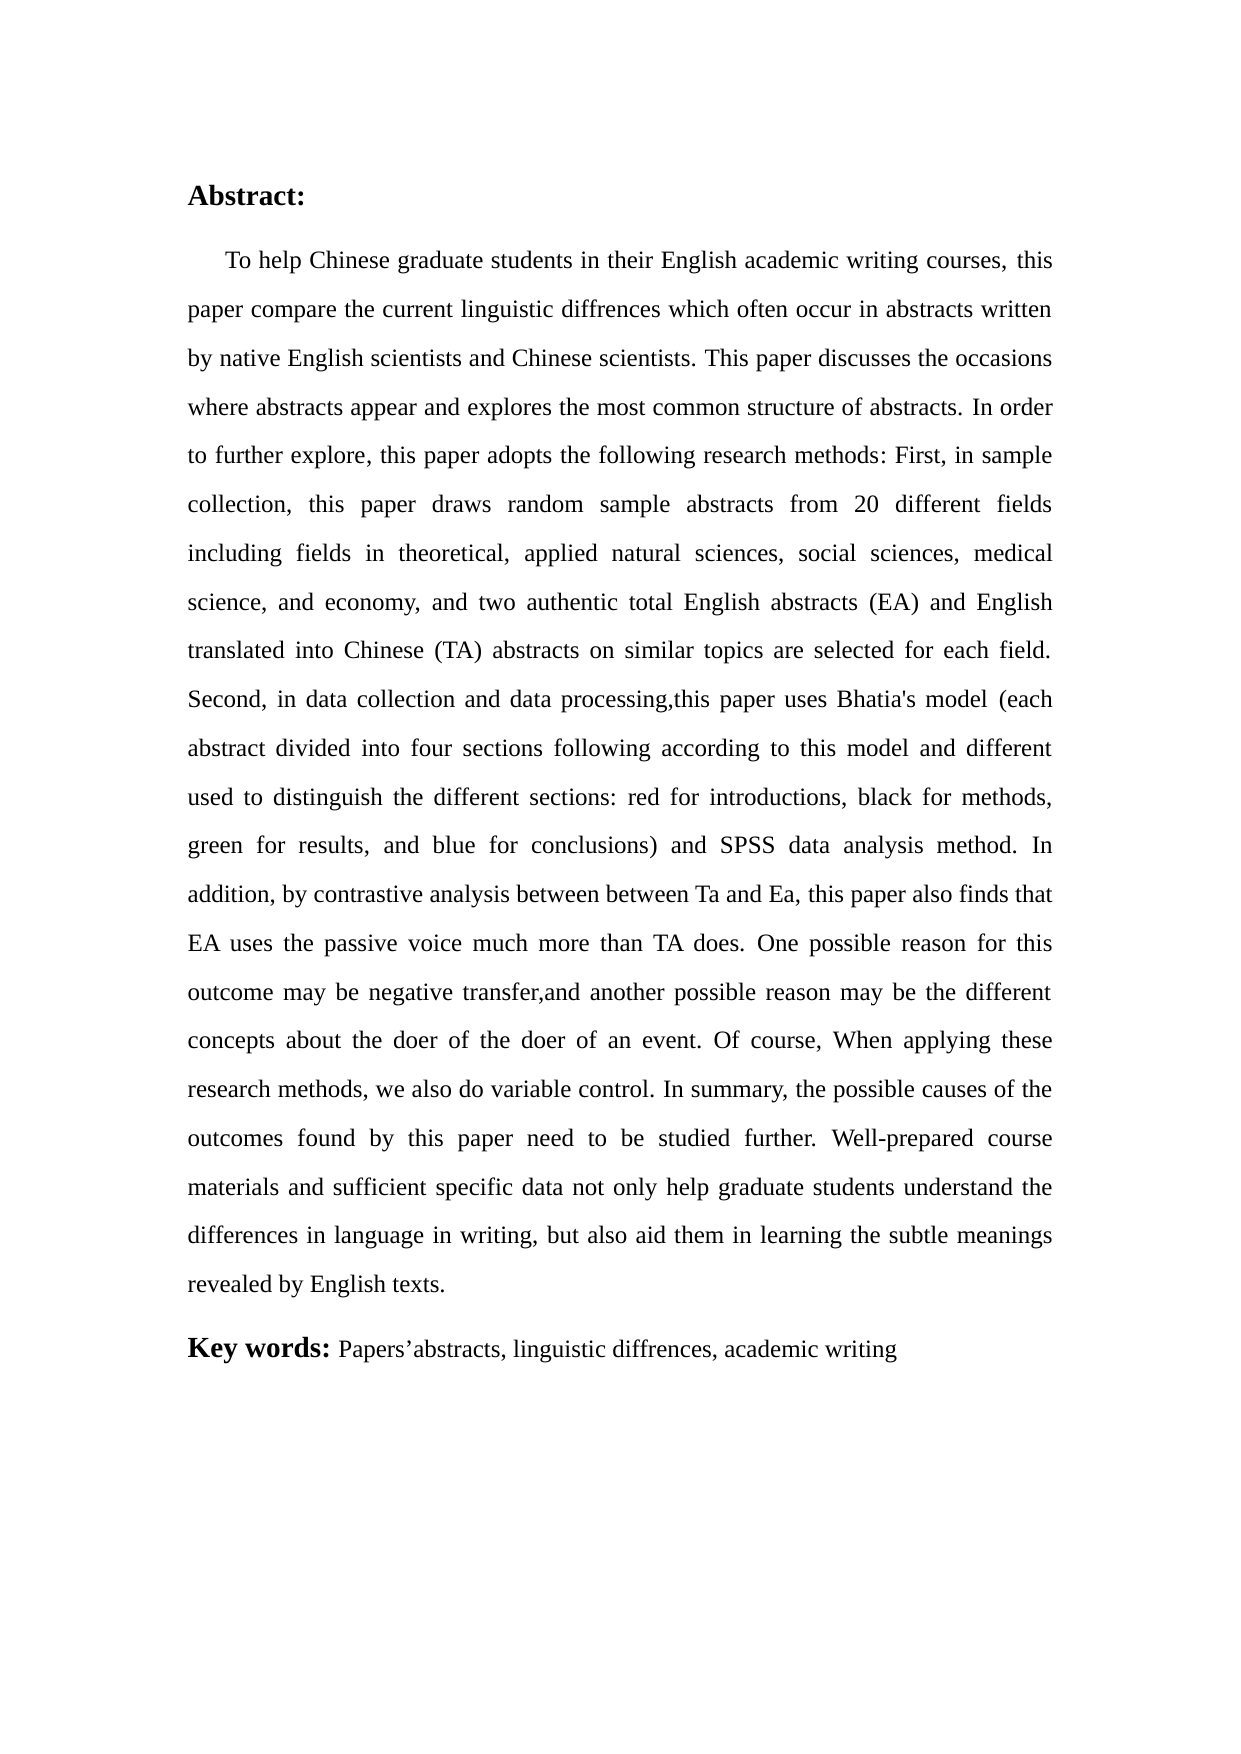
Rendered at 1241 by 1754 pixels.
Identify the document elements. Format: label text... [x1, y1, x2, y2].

text Key words: Papers’abstracts, linguistic diffrences, academic writing [187, 1314, 1053, 1379]
text To help Chinese graduate students in their English academic writing courses, this paper compare the current linguistic diffrences which often occur in abstracts written by native English scientists and Chinese scientists. This paper discusses the occasions where abstracts appear and explores the most common structure of abstracts. In order to further explore, this paper adopts the following research methods: First, in sample collection, this paper draws random sample abstracts from 20 different fields including fields in theoretical, applied natural sciences, social sciences, medical science, and economy, and two authentic total English abstracts (EA) and English translated into Chinese (TA) abstracts on similar topics are selected for each field. Second, in data collection and data processing,this paper uses Bhatia's model (each abstract divided into four sections following according to this model and different used to distinguish the different sections: red for introductions, black for methods, green for results, and blue for conclusions) and SPSS data analysis method. In addition, by contrastive analysis between between Ta and Ea, this paper also finds that EA uses the passive voice much more than TA does. One possible reason for this outcome may be negative transfer,and another possible reason may be the different concepts about the doer of the doer of an event. Of course, When applying these research methods, we also do variable control. In summary, the possible causes of the outcomes found by this paper need to be studied further. Well-prepared course materials and sufficient specific data not only help graduate students understand the differences in language in writing, but also aid them in learning the subtle meanings revealed by English texts. [187, 244, 1053, 1300]
text Abstract: [187, 162, 1053, 227]
